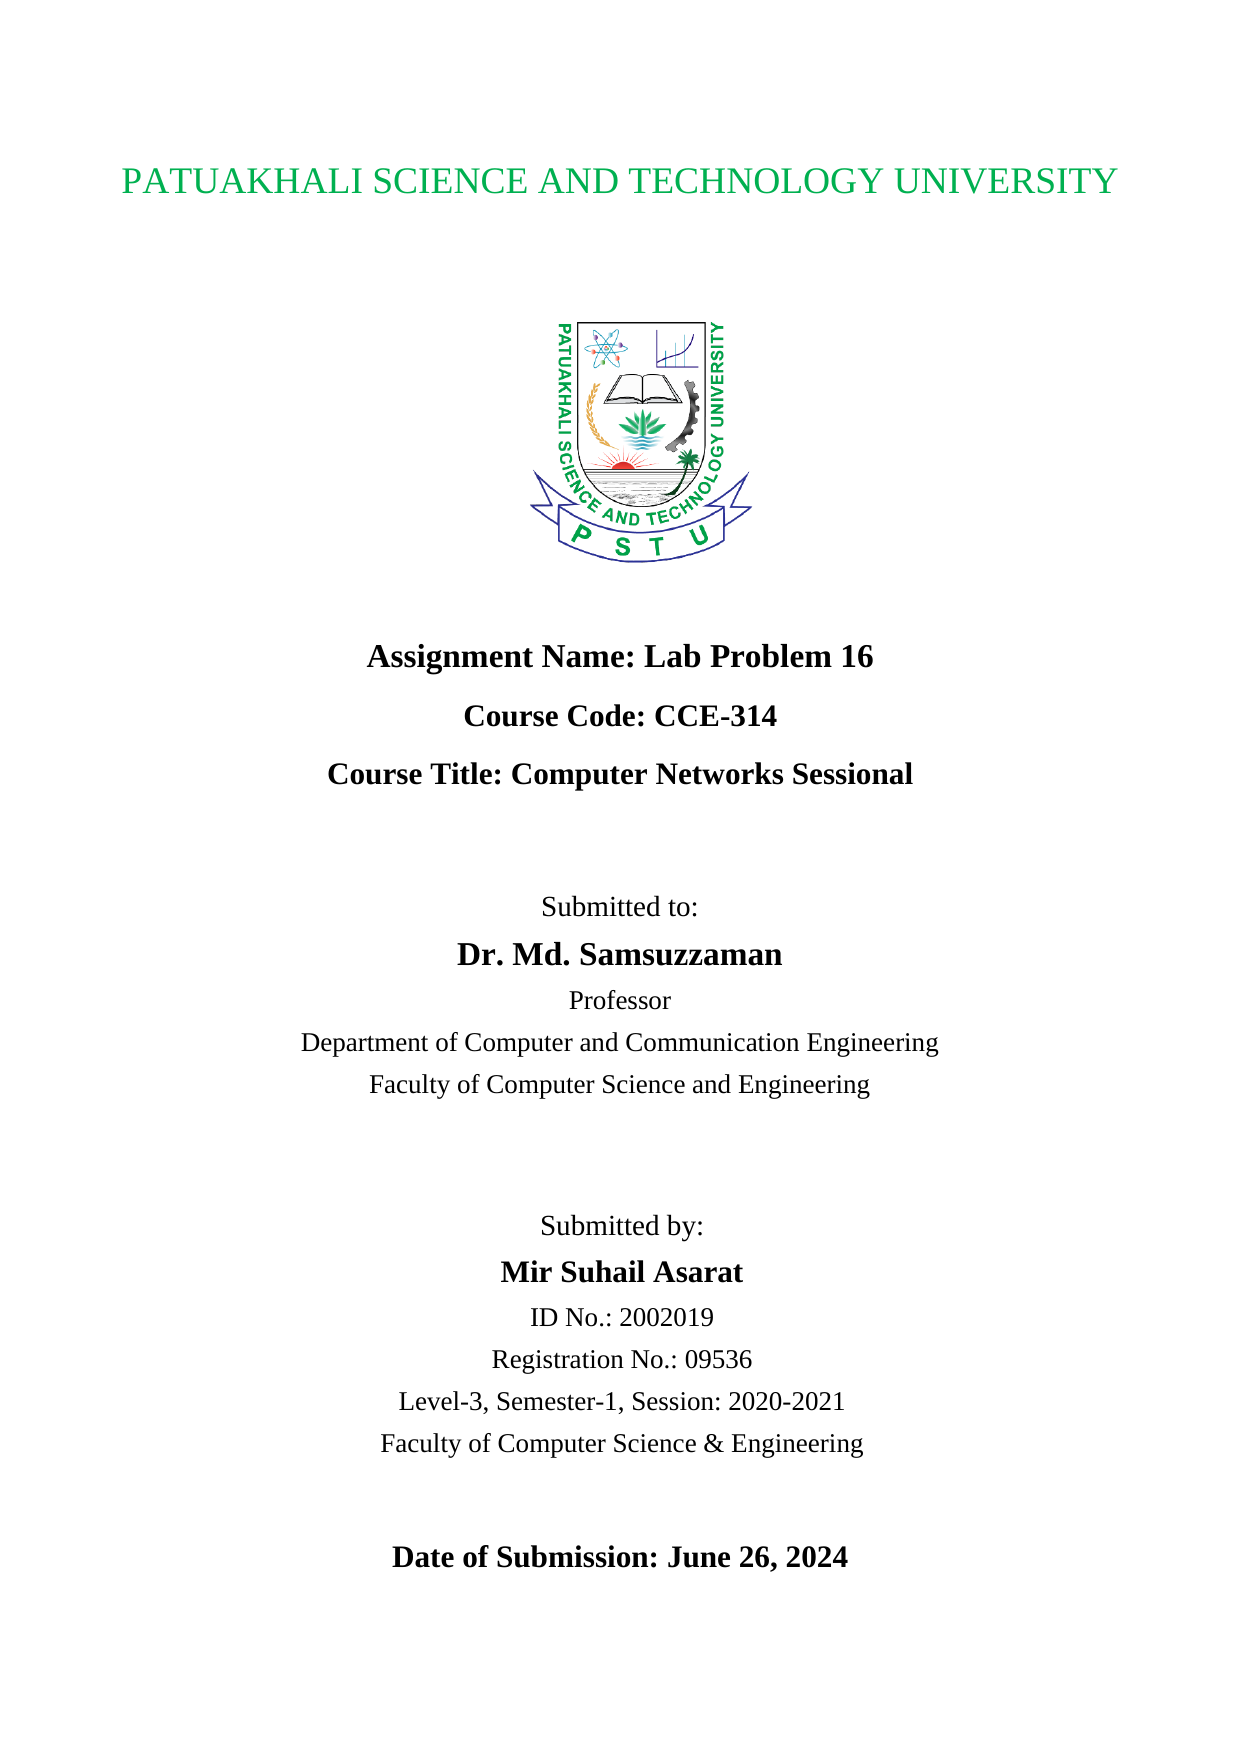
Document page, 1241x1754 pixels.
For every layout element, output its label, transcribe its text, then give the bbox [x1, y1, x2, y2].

title Date of Submission: June 26, 2024 [112, 1538, 1128, 1574]
text PATUAKHALI SCIENCE AND TECHNOLOGY UNIVERSITY [112, 159, 1128, 202]
text Course Title: Computer Networks Sessional [112, 755, 1128, 791]
text Course Code: CCE-314 [112, 697, 1128, 733]
picture [463, 274, 804, 614]
